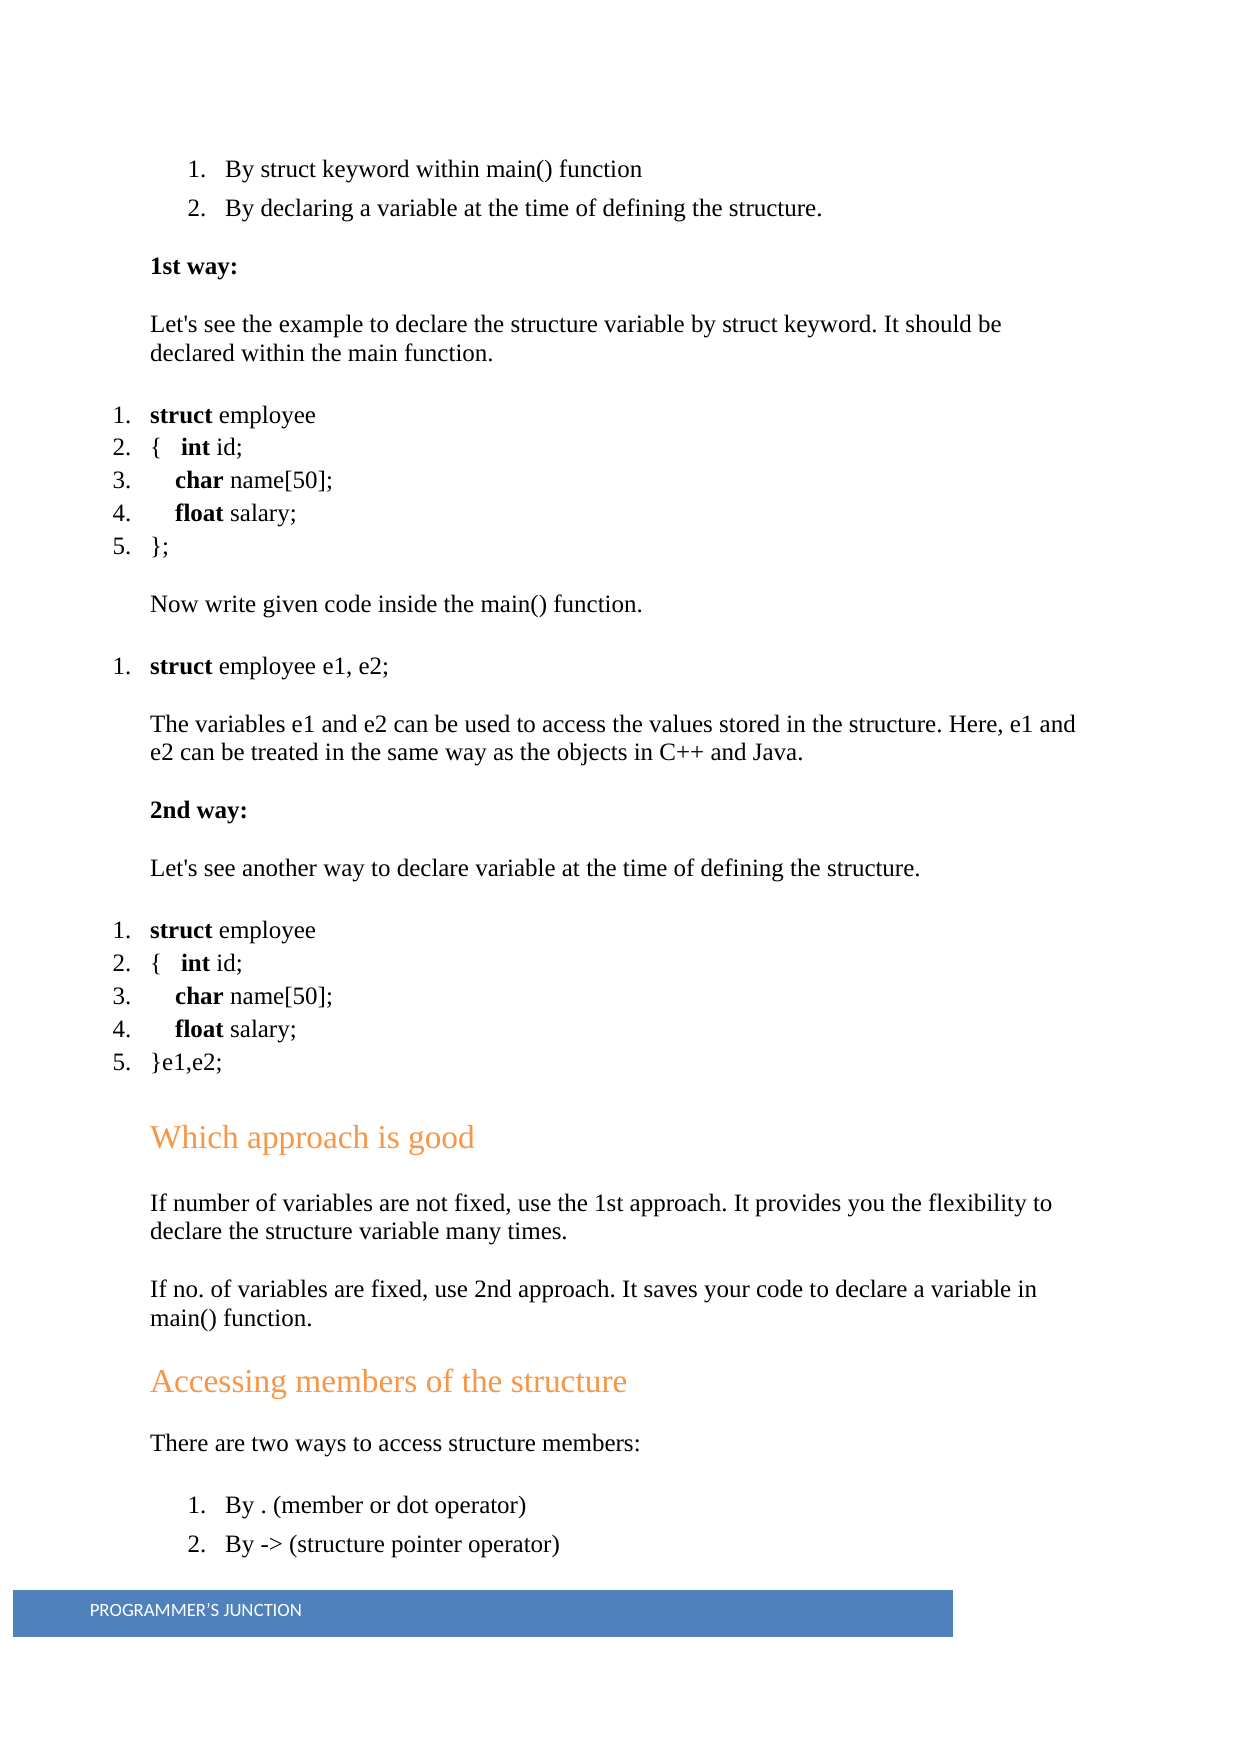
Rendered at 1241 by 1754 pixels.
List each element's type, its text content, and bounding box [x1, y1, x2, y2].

list By . (member or dot operator) [187, 1486, 1090, 1519]
subtitle Accessing members of the structure [150, 1361, 1090, 1399]
text 2nd way: [150, 795, 1090, 824]
list By struct keyword within main() function [187, 150, 1090, 183]
list struct employee e1, e2; [112, 647, 1090, 679]
text There are two ways to access structure members: [150, 1428, 1090, 1457]
list }; [112, 527, 1090, 560]
text 1st way: [150, 251, 1090, 280]
list char name[50]; [112, 977, 1090, 1010]
text If number of variables are not fixed, use the 1st approach. It provides you the flexibility to declare the structure variable many times. [150, 1188, 1090, 1245]
list struct employee [112, 911, 1090, 944]
list { int id; [112, 944, 1090, 977]
text Let's see the example to declare the structure variable by struct keyword. It should be declared within the main function. [150, 309, 1090, 366]
list }e1,e2; [112, 1042, 1090, 1075]
text Let's see another way to declare variable at the time of defining the structure. [150, 853, 1090, 882]
list float salary; [112, 494, 1090, 527]
text Now write given code inside the main() function. [150, 589, 1090, 618]
list char name[50]; [112, 461, 1090, 494]
text The variables e1 and e2 can be used to access the values stored in the structure. Here, e1 and e2 can be treated in the same way as the objects in C++ and Java. [150, 709, 1090, 766]
text If no. of variables are fixed, use 2nd approach. It saves your code to declare a variable in main() function. [150, 1274, 1090, 1332]
list float salary; [112, 1010, 1090, 1042]
list By declaring a variable at the time of defining the structure. [187, 189, 1090, 222]
list struct employee [112, 396, 1090, 428]
list { int id; [112, 428, 1090, 461]
list By -> (structure pointer operator) [187, 1526, 1090, 1558]
subtitle Which approach is good [150, 1117, 1090, 1156]
